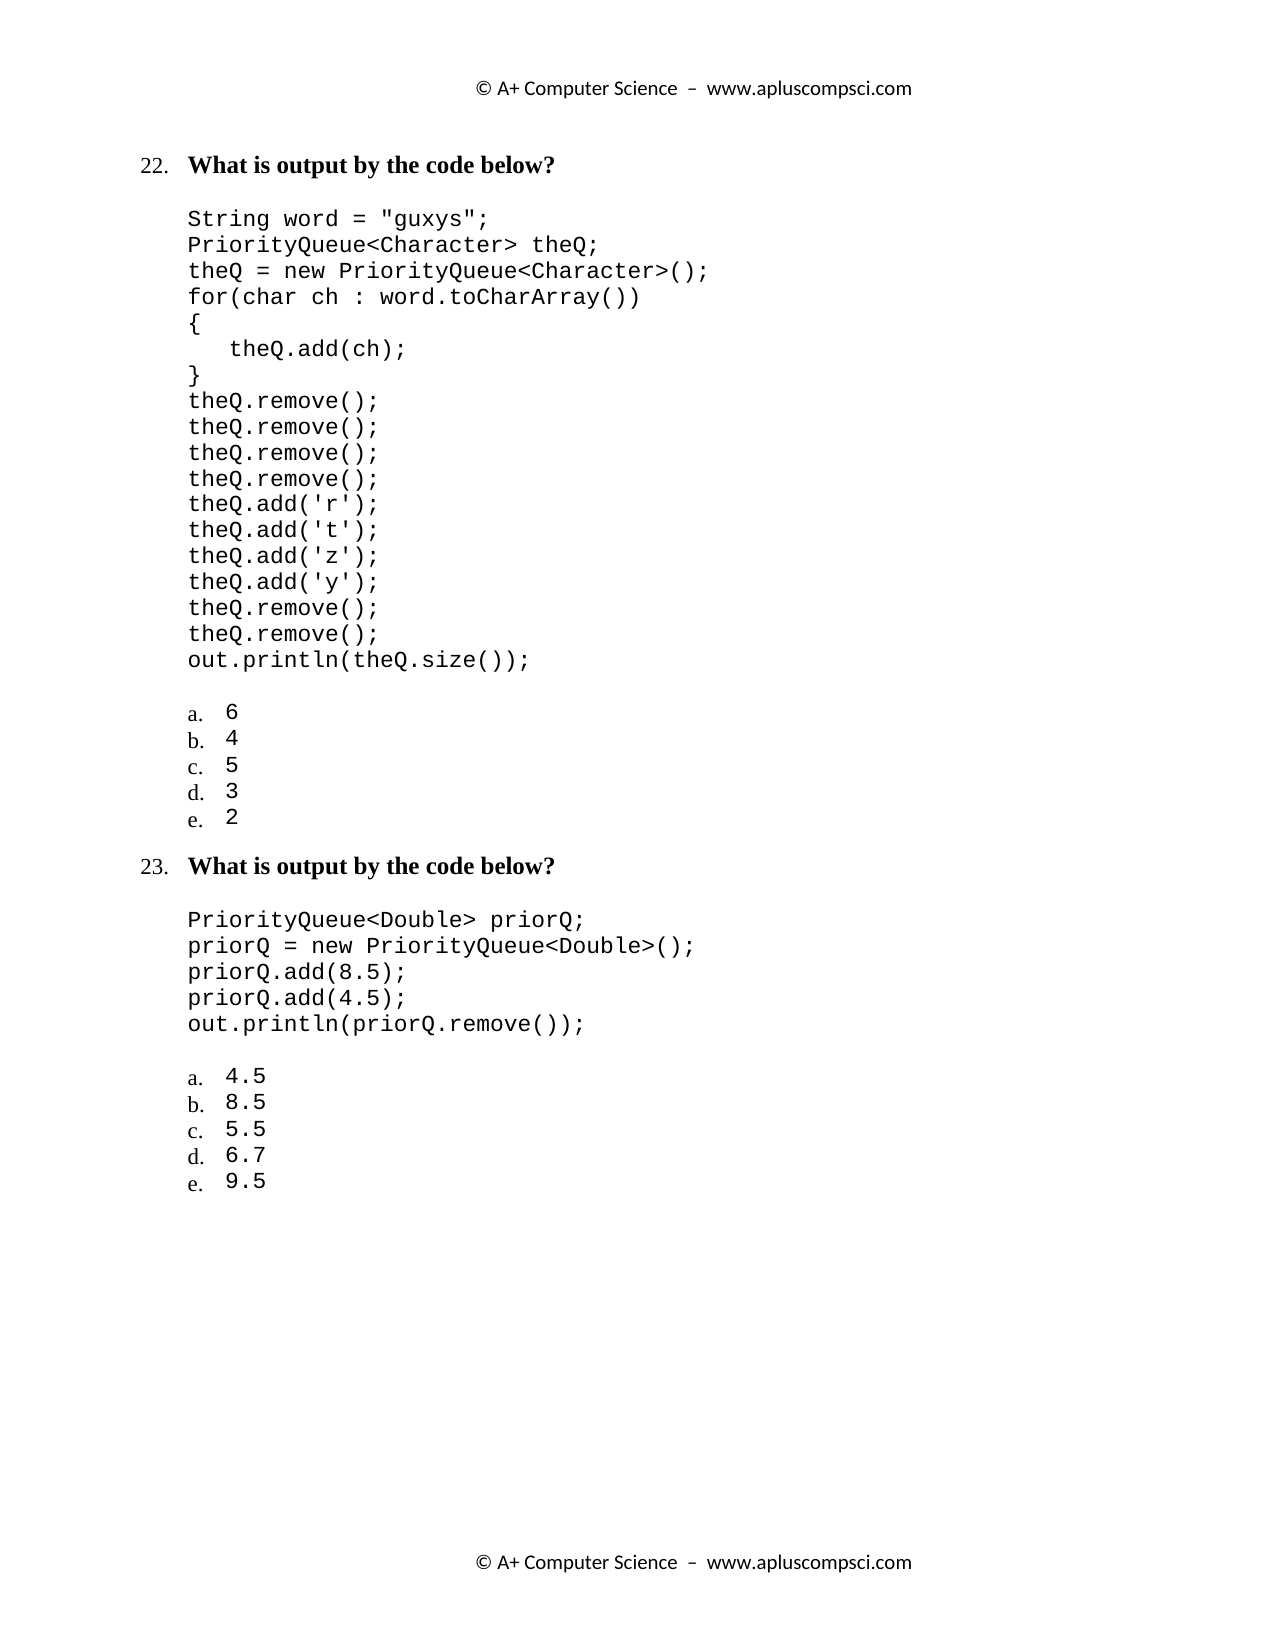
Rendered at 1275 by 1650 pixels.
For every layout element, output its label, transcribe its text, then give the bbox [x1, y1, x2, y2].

text out.println(theQ.size()); [187, 648, 1200, 674]
table_cell d. [183, 779, 220, 806]
text 23. What is output by the code below? [75, 851, 1200, 880]
text PriorityQueue<Double> priorQ; [187, 909, 1200, 935]
table_cell 5 [220, 753, 1064, 779]
text { [187, 311, 1200, 337]
text theQ.remove(); [187, 415, 1200, 441]
table_cell c. [183, 1117, 220, 1143]
text } [187, 363, 1200, 389]
text out.println(priorQ.remove()); [187, 1012, 1200, 1038]
table_cell 3 [220, 779, 1064, 806]
text priorQ.add(4.5); [187, 987, 1200, 1012]
text 22. What is output by the code below? [75, 150, 1200, 179]
text theQ.add('z'); [187, 545, 1200, 571]
table_header 6 [220, 700, 1064, 727]
table_cell c. [183, 753, 220, 779]
text for(char ch : word.toCharArray()) [187, 285, 1200, 311]
table_cell 9.5 [220, 1170, 1064, 1196]
table_header a. [183, 1064, 220, 1091]
table_cell 5.5 [220, 1117, 1064, 1143]
text priorQ = new PriorityQueue<Double>(); [187, 935, 1200, 961]
text theQ = new PriorityQueue<Character>(); [187, 259, 1200, 285]
text theQ.add('r'); [187, 493, 1200, 519]
text theQ.add('y'); [187, 571, 1200, 597]
table_header a. [183, 700, 220, 727]
text theQ.remove(); [187, 441, 1200, 467]
table_cell 2 [220, 806, 1064, 832]
text PriorityQueue<Character> theQ; [187, 233, 1200, 259]
text theQ.remove(); [187, 467, 1200, 493]
table_cell b. [183, 727, 220, 753]
table_cell e. [183, 806, 220, 832]
table_cell b. [183, 1091, 220, 1117]
text theQ.remove(); [187, 389, 1200, 415]
text theQ.remove(); [187, 622, 1200, 648]
table_cell 8.5 [220, 1091, 1064, 1117]
text String word = "guxys"; [187, 207, 1200, 233]
table_header 4.5 [220, 1064, 1064, 1091]
text theQ.add('t'); [187, 519, 1200, 545]
table_cell 6.7 [220, 1144, 1064, 1170]
text theQ.remove(); [187, 597, 1200, 622]
table_cell e. [183, 1170, 220, 1196]
text theQ.add(ch); [187, 337, 1200, 363]
table_cell d. [183, 1144, 220, 1170]
table_cell 4 [220, 727, 1064, 753]
text priorQ.add(8.5); [187, 961, 1200, 987]
